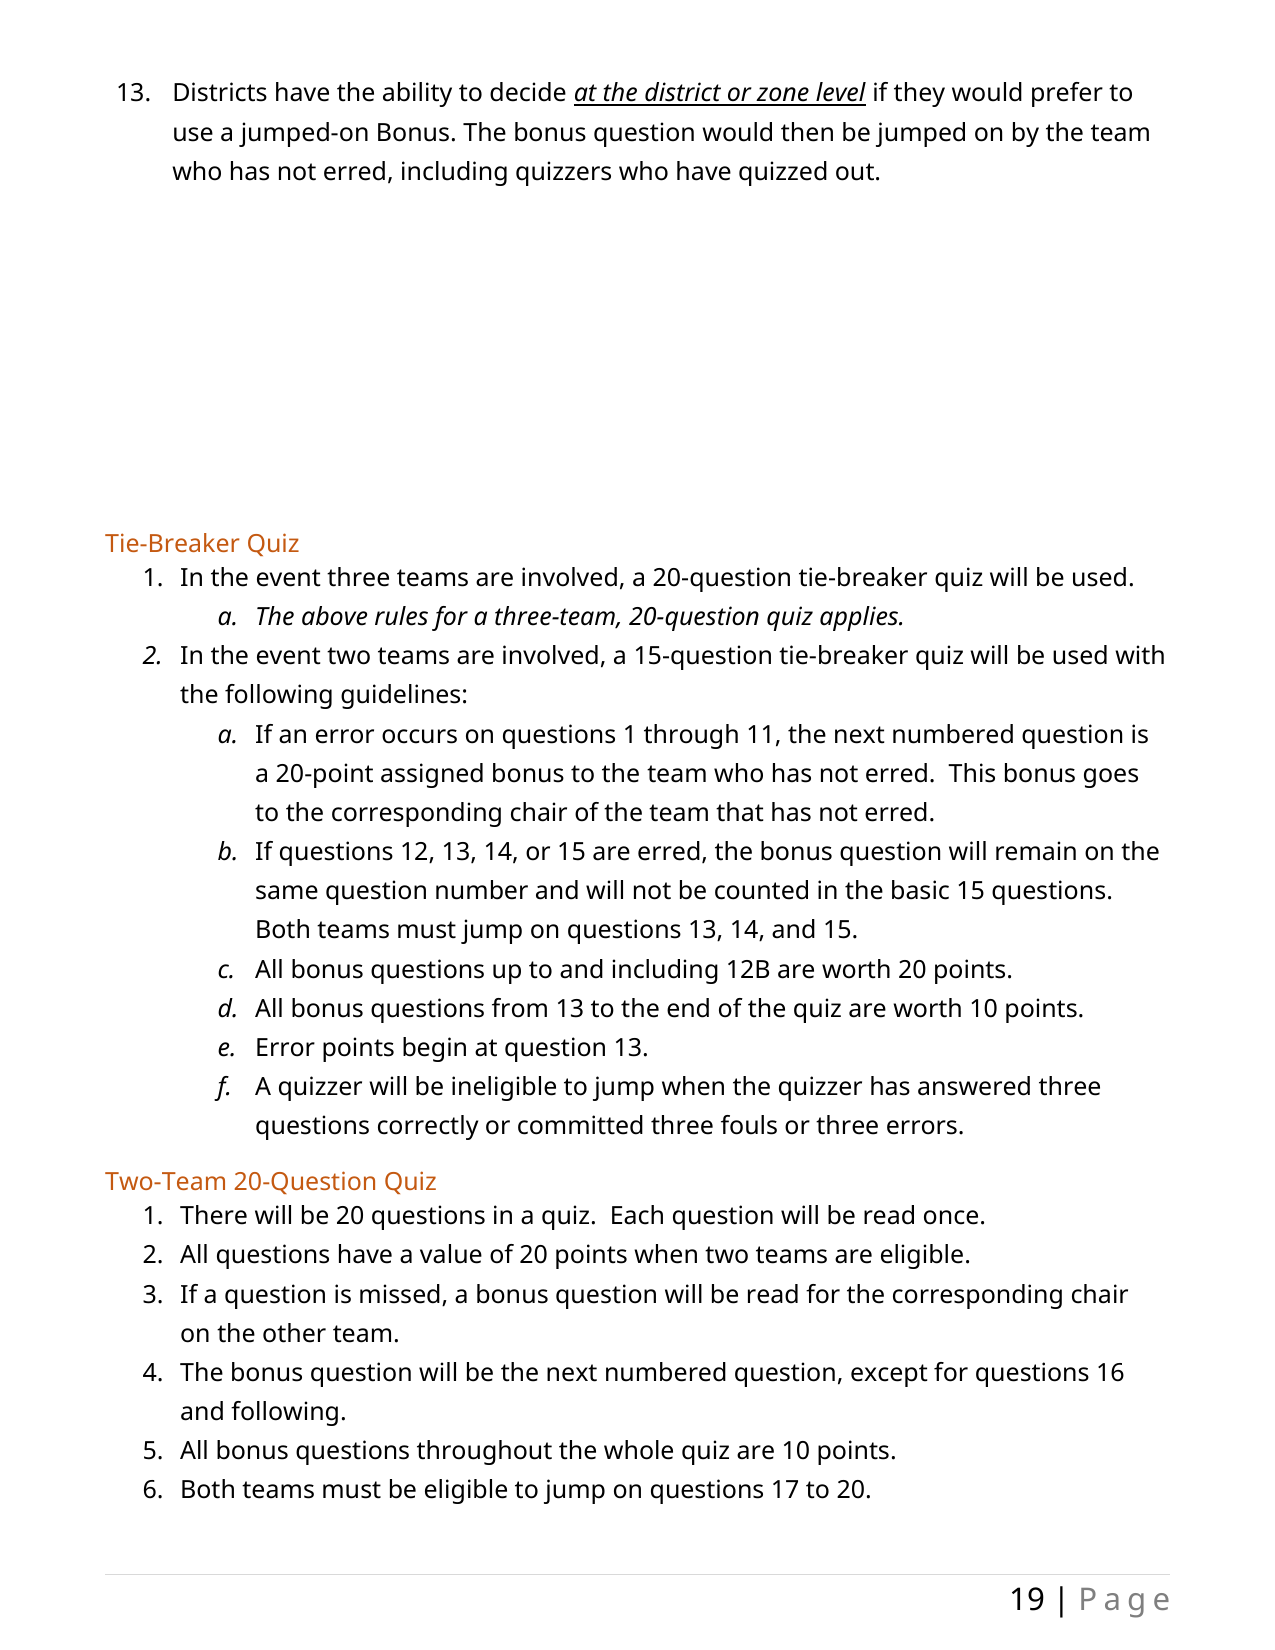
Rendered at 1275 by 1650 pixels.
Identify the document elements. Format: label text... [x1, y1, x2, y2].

list If an error occurs on questions 1 through 11, the next numbered question is a 20-point assigned bonus to the team who has not erred. This bonus goes to the corresponding chair of the team that has not erred. [217, 716, 1170, 829]
list All bonus questions from 13 to the end of the quiz are worth 10 points. [217, 991, 1170, 1024]
list If questions 12, 13, 14, or 15 are erred, the bonus question will remain on the same question number and will not be counted in the basic 15 questions. Both teams must jump on questions 13, 14, and 15. [217, 834, 1170, 946]
list The bonus question will be the next numbered question, except for questions 16 and following. [142, 1354, 1164, 1428]
list Districts have the ability to decide at the district or zone level if they would prefer to use a jumped-on Bonus. The bonus question would then be jumped on by the team who has not erred, including quizzers who have quizzed out. [116, 75, 1164, 187]
list A quizzer will be ineligible to jump when the quizzer has answered three questions correctly or committed three fouls or three errors. [217, 1069, 1170, 1142]
subtitle Tie-Breaker Quiz [105, 526, 1170, 560]
list Error points begin at question 13. [217, 1030, 1170, 1064]
list Both teams must be eligible to jump on questions 17 to 20. [142, 1472, 1164, 1506]
list All questions have a value of 20 points when two teams are eligible. [142, 1237, 1164, 1271]
list There will be 20 questions in a quiz. Each question will be read once. [142, 1198, 1164, 1232]
list In the event three teams are involved, a 20-question tie-breaker quiz will be used. [142, 560, 1170, 594]
subtitle Two-Team 20-Question Quiz [105, 1164, 1170, 1198]
list All bonus questions up to and including 12B are worth 20 points. [217, 951, 1170, 985]
list In the event two teams are involved, a 15-question tie-breaker quiz will be used with the following guidelines: [142, 638, 1170, 711]
list All bonus questions throughout the whole quiz are 10 points. [142, 1433, 1164, 1467]
list If a question is missed, a bonus question will be read for the corresponding chair on the other team. [142, 1276, 1164, 1349]
list The above rules for a three-team, 20-question quiz applies. [217, 599, 1170, 633]
